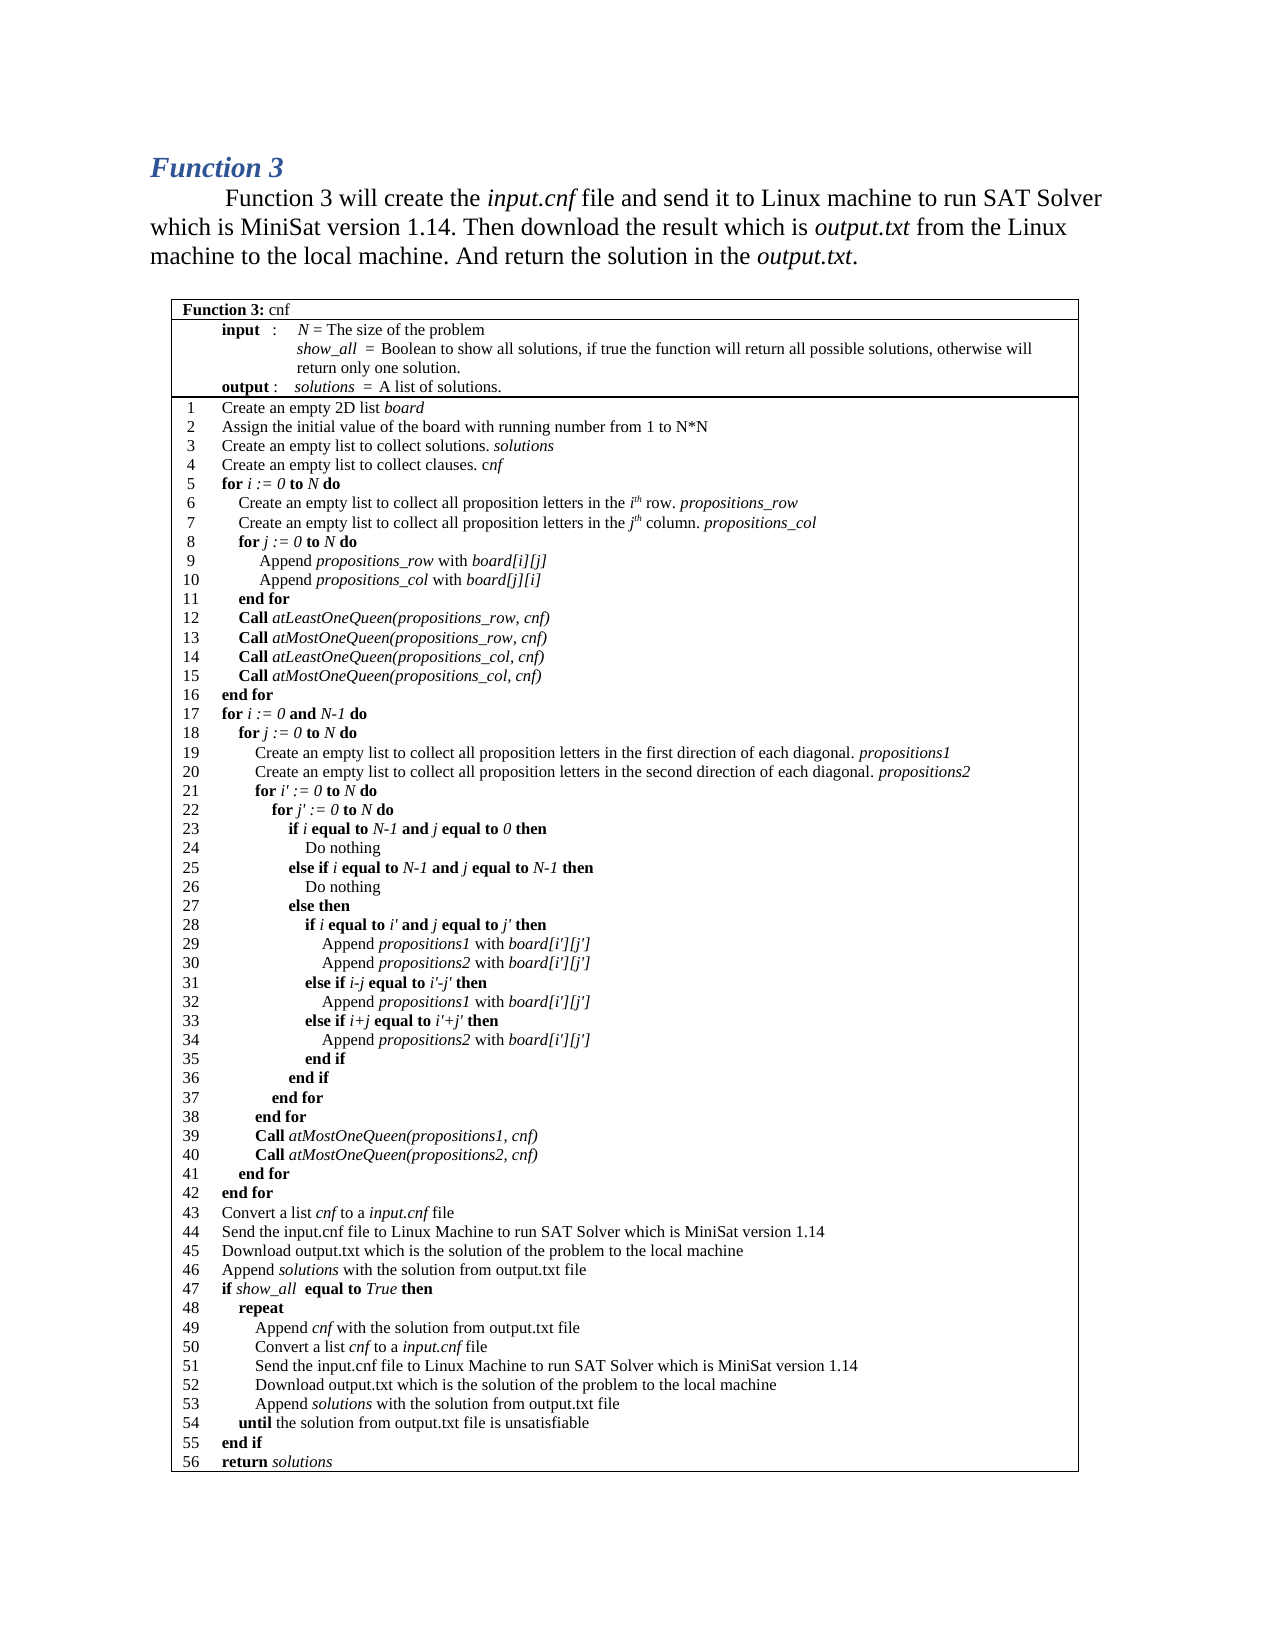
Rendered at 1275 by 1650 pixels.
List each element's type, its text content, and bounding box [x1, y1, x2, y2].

table_cell Do nothing [210, 838, 1078, 857]
table_cell Append propositions2 with board[i'][j'] [210, 953, 1078, 972]
table_cell Append propositions1 with board[i'][j'] [210, 934, 1078, 953]
table_cell 14 [172, 647, 210, 666]
table_cell input : N = The size of the problem show_all = Boolean to show all solutions, if true the function will return all possible solutions, otherwise will return only one solution. [210, 320, 1078, 377]
table_cell 50 [172, 1337, 210, 1356]
table_cell end for [210, 589, 1078, 608]
table_cell [172, 320, 210, 377]
table_cell Append propositions1 with board[i'][j'] [210, 992, 1078, 1011]
table_cell end for [210, 1088, 1078, 1107]
table_cell Send the input.cnf file to Linux Machine to run SAT Solver which is MiniSat version 1.14 [210, 1356, 1078, 1375]
table_cell 20 [172, 762, 210, 781]
table_cell Create an empty list to collect solutions. solutions [210, 436, 1078, 455]
table_cell 54 [172, 1413, 210, 1432]
table_cell end for [210, 1107, 1078, 1126]
table_cell end for [210, 1183, 1078, 1202]
table_cell Call atLeastOneQueen(propositions_row, cnf) [210, 608, 1078, 627]
table_cell output : solutions = A list of solutions. [210, 377, 1078, 396]
table_cell Download output.txt which is the solution of the problem to the local machine [210, 1375, 1078, 1394]
table_cell 43 [172, 1203, 210, 1222]
table_cell Create an empty list to collect all proposition letters in the second direction of each diagonal. propositions2 [210, 762, 1078, 781]
table_cell end for [210, 1164, 1078, 1183]
table_cell end if [210, 1068, 1078, 1087]
table_cell 22 [172, 800, 210, 819]
table_cell Assign the initial value of the board with running number from 1 to N*N [210, 417, 1078, 436]
table_cell Create an empty list to collect all proposition letters in the jth column. propositions_col [210, 513, 1078, 532]
table_cell 27 [172, 896, 210, 915]
table_header Function 3: cnf [172, 300, 1078, 319]
table_cell for j := 0 to N do [210, 532, 1078, 551]
table_cell Convert a list cnf to a input.cnf file [210, 1337, 1078, 1356]
table_cell 40 [172, 1145, 210, 1164]
table_cell 53 [172, 1394, 210, 1413]
table_cell end for [210, 685, 1078, 704]
table_cell 39 [172, 1126, 210, 1145]
table_cell 7 [172, 513, 210, 532]
table_cell 47 [172, 1279, 210, 1298]
table_cell 49 [172, 1318, 210, 1337]
table_cell 56 [172, 1452, 210, 1471]
table_cell else then [210, 896, 1078, 915]
table_cell 13 [172, 628, 210, 647]
table_cell 18 [172, 723, 210, 742]
table_cell 2 [172, 417, 210, 436]
table_cell 12 [172, 608, 210, 627]
table_cell Call atLeastOneQueen(propositions_col, cnf) [210, 647, 1078, 666]
table_cell for i := 0 to N do [210, 474, 1078, 493]
table_cell Append cnf with the solution from output.txt file [210, 1318, 1078, 1337]
table_cell 51 [172, 1356, 210, 1375]
table_cell repeat [210, 1298, 1078, 1317]
table_cell Call atMostOneQueen(propositions_row, cnf) [210, 628, 1078, 647]
table_cell 25 [172, 858, 210, 877]
subtitle Function 3 [150, 150, 1125, 183]
table_cell 46 [172, 1260, 210, 1279]
table_cell for j' := 0 to N do [210, 800, 1078, 819]
table_cell 21 [172, 781, 210, 800]
table_cell 23 [172, 819, 210, 838]
table_cell if show_all equal to True then [210, 1279, 1078, 1298]
table_cell if i equal to N-1 and j equal to 0 then [210, 819, 1078, 838]
table_cell 48 [172, 1298, 210, 1317]
table_cell 35 [172, 1049, 210, 1068]
table_cell 4 [172, 455, 210, 474]
table_cell Call atMostOneQueen(propositions1, cnf) [210, 1126, 1078, 1145]
table_cell Append solutions with the solution from output.txt file [210, 1394, 1078, 1413]
table_cell [172, 377, 210, 396]
table_cell Create an empty list to collect clauses. cnf [210, 455, 1078, 474]
table_cell for i' := 0 to N do [210, 781, 1078, 800]
table_cell 52 [172, 1375, 210, 1394]
table_cell end if [210, 1049, 1078, 1068]
table_cell else if i+j equal to i'+j' then [210, 1011, 1078, 1030]
table_cell 9 [172, 551, 210, 570]
table_cell 36 [172, 1068, 210, 1087]
table_cell 6 [172, 493, 210, 512]
table_cell 33 [172, 1011, 210, 1030]
table_cell Call atMostOneQueen(propositions_col, cnf) [210, 666, 1078, 685]
table_cell Do nothing [210, 877, 1078, 896]
table_cell Create an empty list to collect all proposition letters in the ith row. propositions_row [210, 493, 1078, 512]
table_cell for j := 0 to N do [210, 723, 1078, 742]
table_cell 28 [172, 915, 210, 934]
table_cell Create an empty list to collect all proposition letters in the first direction of each diagonal. propositions1 [210, 743, 1078, 762]
table_cell Download output.txt which is the solution of the problem to the local machine [210, 1241, 1078, 1260]
table_cell 26 [172, 877, 210, 896]
table_cell Create an empty 2D list board [210, 398, 1078, 417]
table_cell 5 [172, 474, 210, 493]
table_cell Send the input.cnf file to Linux Machine to run SAT Solver which is MiniSat version 1.14 [210, 1222, 1078, 1241]
table_cell 32 [172, 992, 210, 1011]
table_cell 8 [172, 532, 210, 551]
table_cell 15 [172, 666, 210, 685]
table_cell 10 [172, 570, 210, 589]
table_cell 29 [172, 934, 210, 953]
table_cell 24 [172, 838, 210, 857]
table_cell 55 [172, 1433, 210, 1452]
table_cell if i equal to i' and j equal to j' then [210, 915, 1078, 934]
table_cell 11 [172, 589, 210, 608]
table_cell else if i equal to N-1 and j equal to N-1 then [210, 858, 1078, 877]
table_cell Append propositions2 with board[i'][j'] [210, 1030, 1078, 1049]
table_cell else if i-j equal to i'-j' then [210, 973, 1078, 992]
table_cell 34 [172, 1030, 210, 1049]
text Function 3 will create the input.cnf file and send it to Linux machine to run SAT Solver which is MiniSat version 1.14. Then download the result which is output.txt from the Linux machine to the local machine. And return the solution in the output.txt. [150, 183, 1125, 270]
table_cell until the solution from output.txt file is unsatisfiable [210, 1413, 1078, 1432]
table_cell 44 [172, 1222, 210, 1241]
table_cell 41 [172, 1164, 210, 1183]
table_cell for i := 0 and N-1 do [210, 704, 1078, 723]
table_cell Append solutions with the solution from output.txt file [210, 1260, 1078, 1279]
table_cell 38 [172, 1107, 210, 1126]
table_cell 3 [172, 436, 210, 455]
table_cell 16 [172, 685, 210, 704]
table_cell 17 [172, 704, 210, 723]
table_cell return solutions [210, 1452, 1078, 1471]
table_cell 19 [172, 743, 210, 762]
table_cell 37 [172, 1088, 210, 1107]
table_cell 45 [172, 1241, 210, 1260]
table_cell 42 [172, 1183, 210, 1202]
table_cell 30 [172, 953, 210, 972]
table_cell end if [210, 1433, 1078, 1452]
table_cell 31 [172, 973, 210, 992]
table_cell Call atMostOneQueen(propositions2, cnf) [210, 1145, 1078, 1164]
table_cell Append propositions_col with board[j][i] [210, 570, 1078, 589]
table_cell Append propositions_row with board[i][j] [210, 551, 1078, 570]
table_cell Convert a list cnf to a input.cnf file [210, 1203, 1078, 1222]
table_cell 1 [172, 398, 210, 417]
